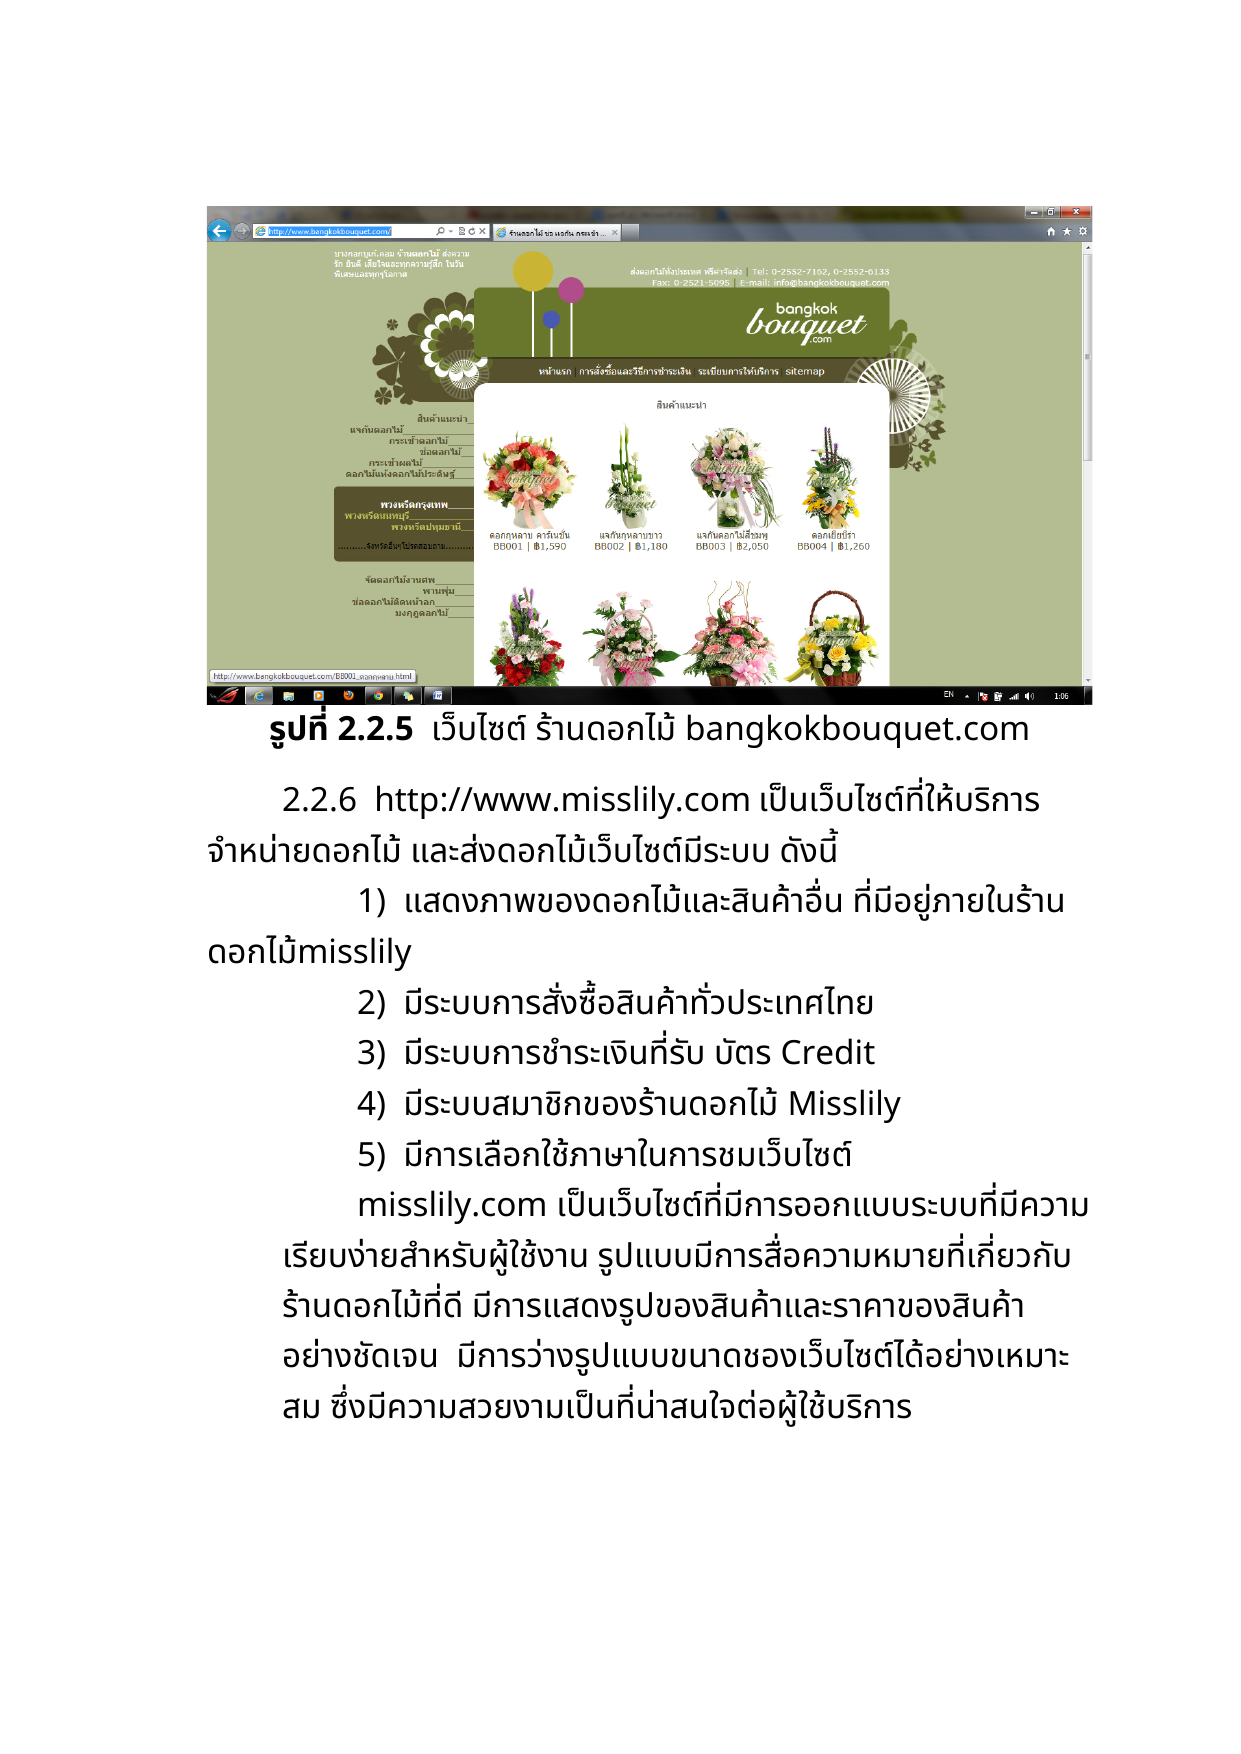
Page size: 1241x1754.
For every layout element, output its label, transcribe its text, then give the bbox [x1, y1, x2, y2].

text 3) มีระบบการชำระเงินที่รับ บัตร Credit [282, 1029, 1092, 1080]
text 2.2.6 http://www.misslily.comเป็นเว็บไซต์ที่ให้บริการจำหน่ายดอกไม้ และส่งดอกไม้เว็บไซต์มีระบบ ดังนี้ 1) แสดงภาพของดอกไม้และสินค้าอื่น ที่มีอยู่ภายในร้านดอกไม้misslily 2) มีระบบการสั่งซื้อสินค้าทั่วประเทศไทย [207, 776, 1092, 1029]
picture [206, 206, 1093, 705]
text รูปที่ 2.2.5 เว็บไซต์ ร้านดอกไม้ bangkokbouquet.com [207, 705, 1092, 755]
text 5) มีการเลือกใช้ภาษาในการชมเว็บไซต์ misslily.com เป็นเว็บไซต์ที่มีการออกแบบระบบที่มีความเรียบง่ายสำหรับผู้ใช้งาน รูปแบบมีการสื่อความหมายที่เกี่ยวกับร้านดอกไม้ที่ดี มีการแสดงรูปของสินค้าและราคาของสินค้าอย่างชัดเจน มีการว่างรูปแบบขนาดชองเว็บไซต์ได้อย่างเหมาะสม ซึ่งมีความสวยงามเป็นที่น่าสนใจต่อผู้ใช้บริการ [282, 1130, 1092, 1433]
text 4) มีระบบสมาชิกของร้านดอกไม้ Misslily [282, 1080, 1092, 1130]
